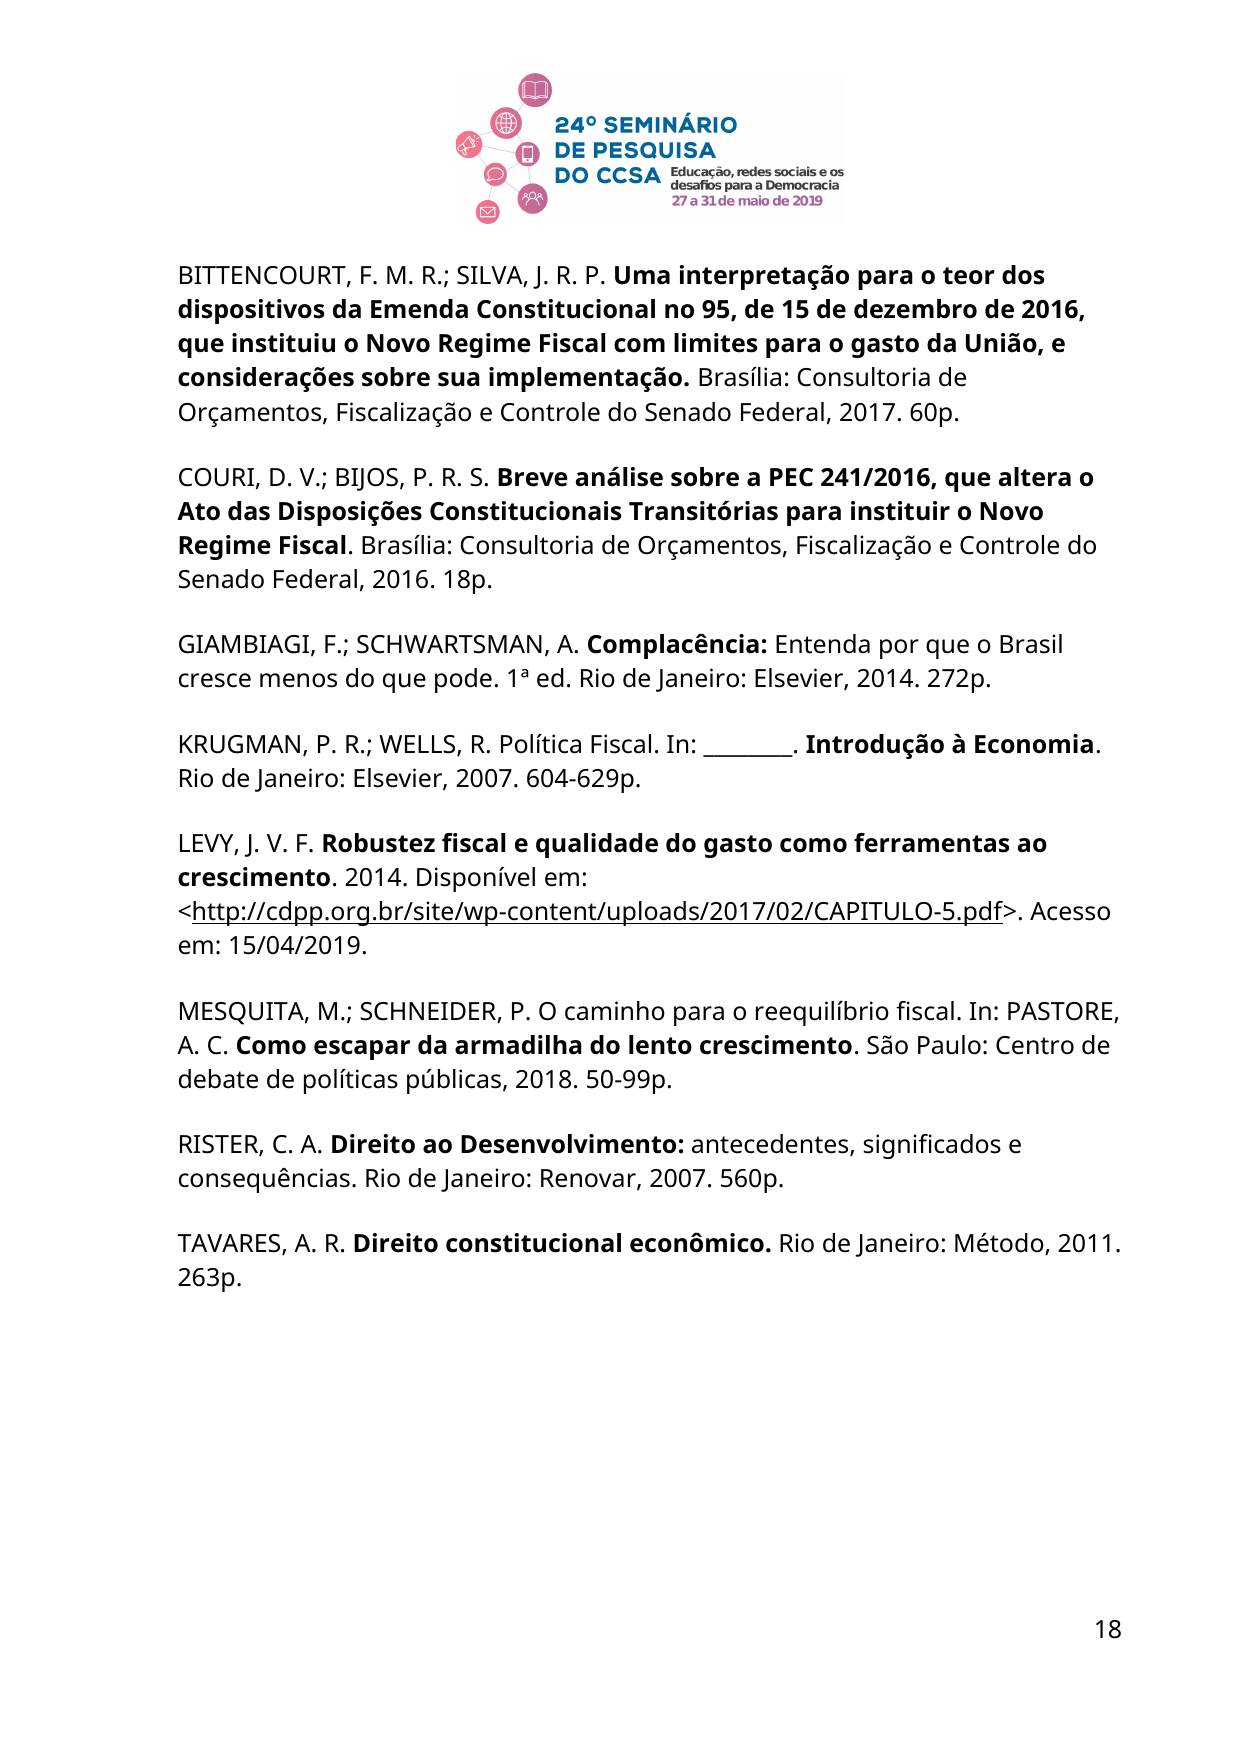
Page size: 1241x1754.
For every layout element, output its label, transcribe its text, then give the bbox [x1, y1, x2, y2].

text MESQUITA, M.; SCHNEIDER, P. O caminho para o reequilíbrio fiscal. In: PASTORE, A. C. Como escapar da armadilha do lento crescimento. São Paulo: Centro de debate de políticas públicas, 2018. 50-99p. [177, 993, 1122, 1095]
text KRUGMAN, P. R.; WELLS, R. Política Fiscal. In: ________. Introdução à Economia. Rio de Janeiro: Elsevier, 2007. 604-629p. [177, 726, 1122, 794]
text RISTER, C. A. Direito ao Desenvolvimento: antecedentes, significados e consequências. Rio de Janeiro: Renovar, 2007. 560p. [177, 1127, 1122, 1195]
text TAVARES, A. R. Direito constitucional econômico. Rio de Janeiro: Método, 2011. 263p. [177, 1226, 1122, 1294]
text LEVY, J. V. F. Robustez fiscal e qualidade do gasto como ferramentas ao crescimento. 2014. Disponível em: <http://cdpp.org.br/site/wp-content/uploads/2017/02/CAPITULO-5.pdf>. Acesso em: 15/04/2019. [177, 826, 1122, 962]
text BITTENCOURT, F. M. R.; SILVA, J. R. P. Uma interpretação para o teor dos dispositivos da Emenda Constitucional no 95, de 15 de dezembro de 2016, que instituiu o Novo Regime Fiscal com limites para o gasto da União, e considerações sobre sua implementação. Brasília: Consultoria de Orçamentos, Fiscalização e Controle do Senado Federal, 2017. 60p. [177, 258, 1122, 428]
picture [455, 73, 844, 224]
text COURI, D. V.; BIJOS, P. R. S. Breve análise sobre a PEC 241/2016, que altera o Ato das Disposições Constitucionais Transitórias para instituir o Novo Regime Fiscal. Brasília: Consultoria de Orçamentos, Fiscalização e Controle do Senado Federal, 2016. 18p. [177, 459, 1122, 596]
text GIAMBIAGI, F.; SCHWARTSMAN, A. Complacência: Entenda por que o Brasil cresce menos do que pode. 1ª ed. Rio de Janeiro: Elsevier, 2014. 272p. [177, 627, 1122, 695]
